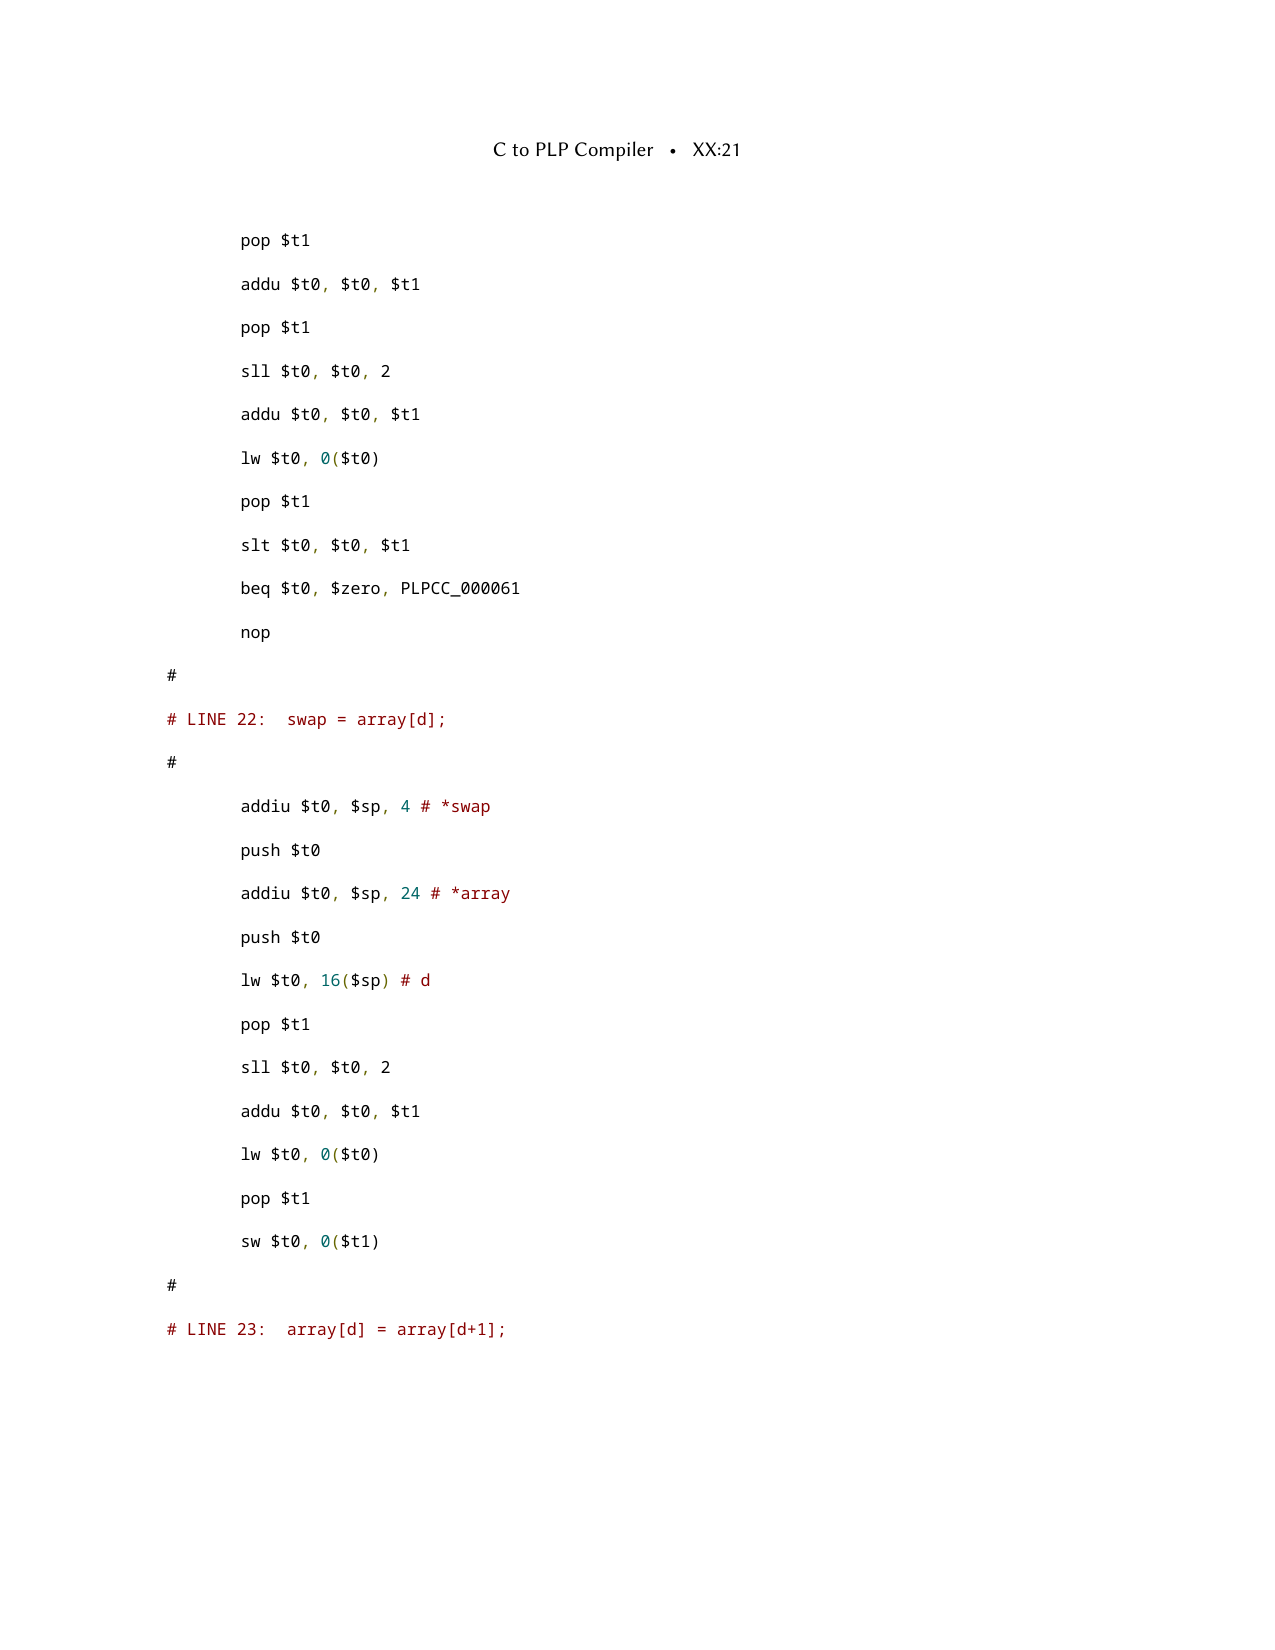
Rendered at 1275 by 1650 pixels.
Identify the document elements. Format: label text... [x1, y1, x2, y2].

text pop $t1 [167, 1187, 1108, 1209]
text addu $t0, $t0, $t1 [167, 272, 1108, 295]
text pop $t1 [167, 1012, 1108, 1035]
text # [167, 664, 1108, 687]
text # LINE 23: array[d] = array[d+1]; [167, 1317, 1108, 1340]
text lw $t0, 0($t0) [167, 446, 1108, 469]
text lw $t0, 16($sp) # d [167, 969, 1108, 992]
text nop [167, 621, 1108, 643]
text addiu $t0, $sp, 24 # *array [167, 882, 1108, 904]
text push $t0 [167, 838, 1108, 861]
text lw $t0, 0($t0) [167, 1143, 1108, 1166]
text sll $t0, $t0, 2 [167, 1056, 1108, 1079]
text addu $t0, $t0, $t1 [167, 1099, 1108, 1122]
text addiu $t0, $sp, 4 # *swap [167, 795, 1108, 817]
text push $t0 [167, 925, 1108, 948]
text # LINE 22: swap = array[d]; [167, 708, 1108, 730]
text pop $t1 [167, 490, 1108, 513]
text beq $t0, $zero, PLPCC_000061 [167, 577, 1108, 600]
text slt $t0, $t0, $t1 [167, 533, 1108, 556]
text # [167, 751, 1108, 774]
text sw $t0, 0($t1) [167, 1230, 1108, 1253]
text addu $t0, $t0, $t1 [167, 403, 1108, 426]
text pop $t1 [167, 316, 1108, 338]
text sll $t0, $t0, 2 [167, 359, 1108, 382]
text # [167, 1274, 1108, 1296]
text pop $t1 [167, 229, 1108, 251]
